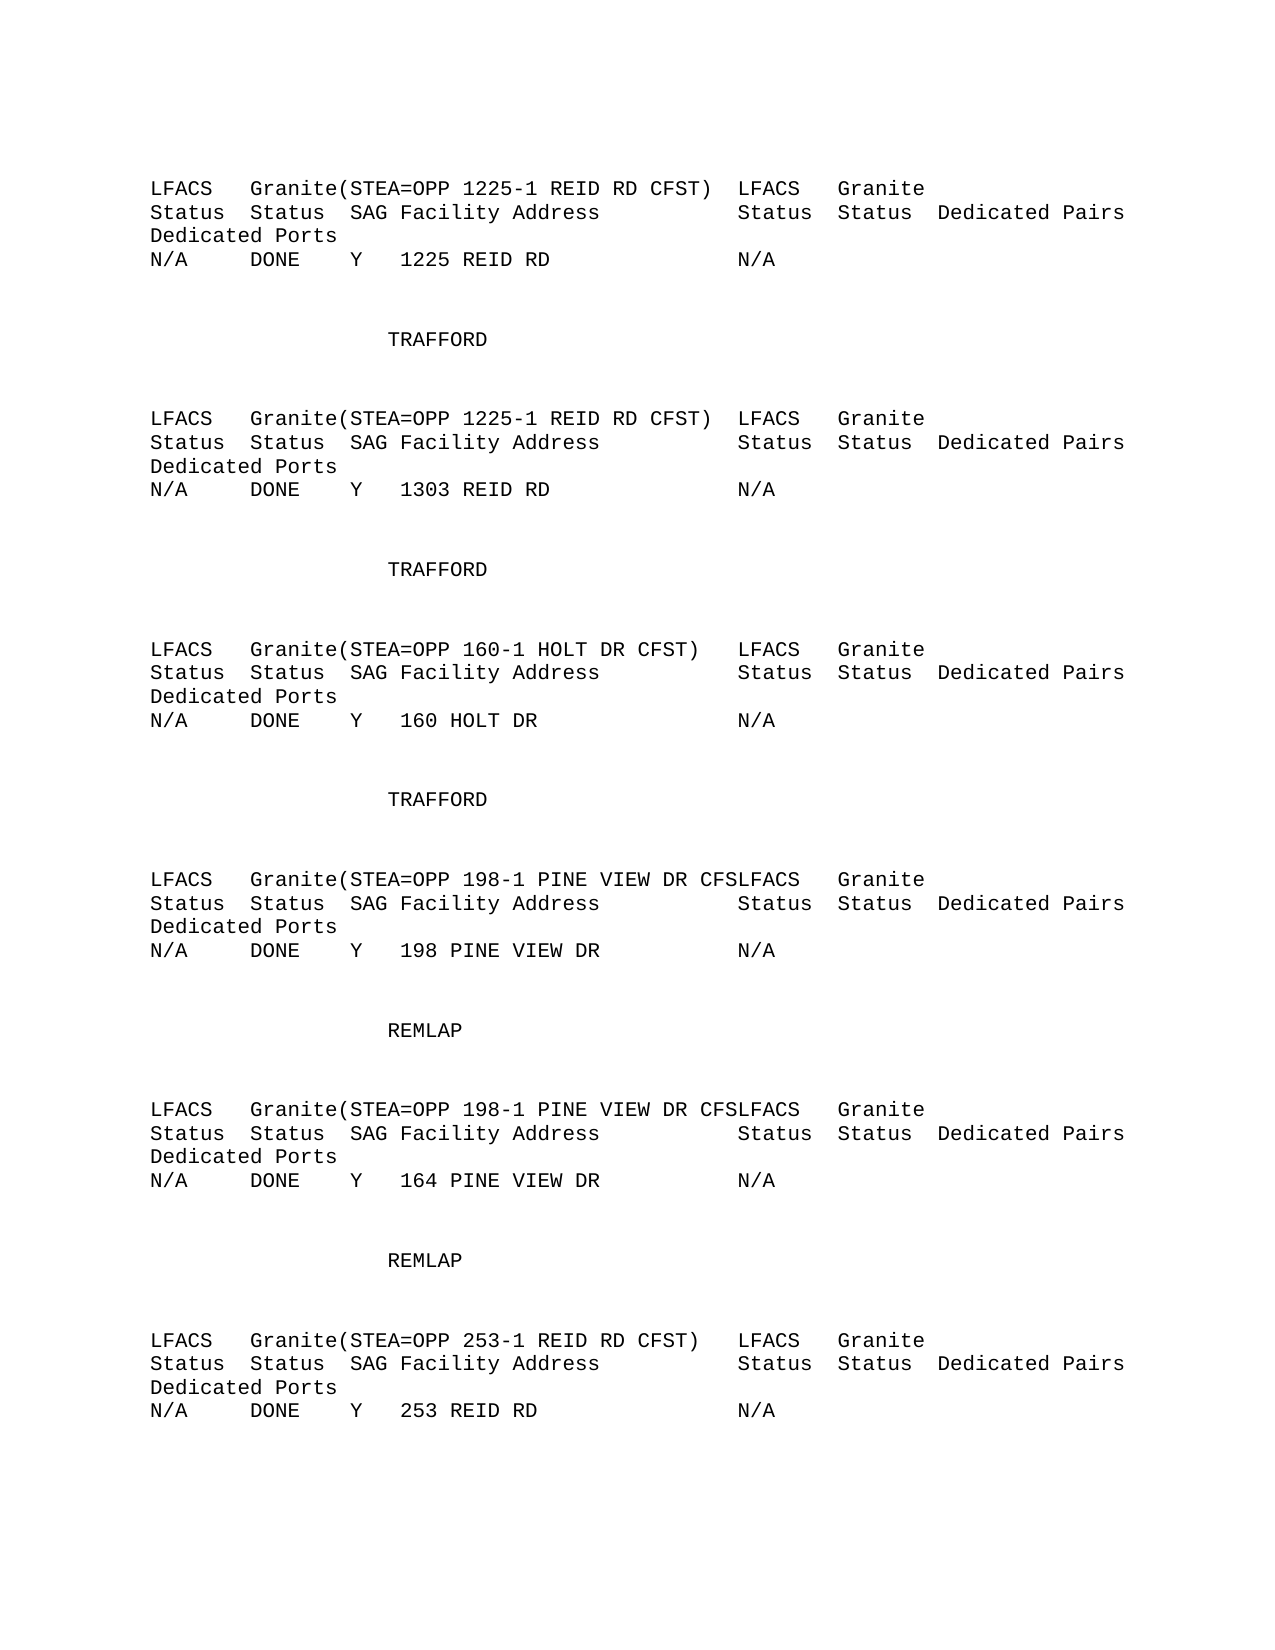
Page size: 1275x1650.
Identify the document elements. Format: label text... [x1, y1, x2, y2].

text LFACS Granite(STEA=OPP 1225-1 REID RD CFST) LFACS Granite [150, 408, 1125, 432]
text N/A DONE Y 1225 REID RD N/A [150, 249, 1125, 273]
text Status Status SAG Facility Address Status Status Dedicated Pairs Dedicated Ports [150, 1123, 1125, 1170]
text REMLAP [150, 1019, 1125, 1043]
text LFACS Granite(STEA=OPP 1225-1 REID RD CFST) LFACS Granite [150, 178, 1125, 202]
text REMLAP [150, 1250, 1125, 1273]
text LFACS Granite(STEA=OPP 160-1 HOLT DR CFST) LFACS Granite [150, 639, 1125, 662]
text Status Status SAG Facility Address Status Status Dedicated Pairs Dedicated Ports [150, 893, 1125, 940]
text LFACS Granite(STEA=OPP 253-1 REID RD CFST) LFACS Granite [150, 1329, 1125, 1353]
text N/A DONE Y 198 PINE VIEW DR N/A [150, 940, 1125, 963]
text N/A DONE Y 164 PINE VIEW DR N/A [150, 1170, 1125, 1194]
text LFACS Granite(STEA=OPP 198-1 PINE VIEW DR CFSLFACS Granite [150, 869, 1125, 893]
text N/A DONE Y 160 HOLT DR N/A [150, 709, 1125, 733]
text TRAFFORD [150, 559, 1125, 583]
text Status Status SAG Facility Address Status Status Dedicated Pairs Dedicated Ports [150, 202, 1125, 249]
text N/A DONE Y 1303 REID RD N/A [150, 479, 1125, 503]
text TRAFFORD [150, 789, 1125, 813]
text TRAFFORD [150, 329, 1125, 352]
text LFACS Granite(STEA=OPP 198-1 PINE VIEW DR CFSLFACS Granite [150, 1099, 1125, 1123]
text Status Status SAG Facility Address Status Status Dedicated Pairs Dedicated Ports [150, 1353, 1125, 1401]
text N/A DONE Y 253 REID RD N/A [150, 1401, 1125, 1424]
text Status Status SAG Facility Address Status Status Dedicated Pairs Dedicated Ports [150, 432, 1125, 479]
text Status Status SAG Facility Address Status Status Dedicated Pairs Dedicated Ports [150, 662, 1125, 709]
